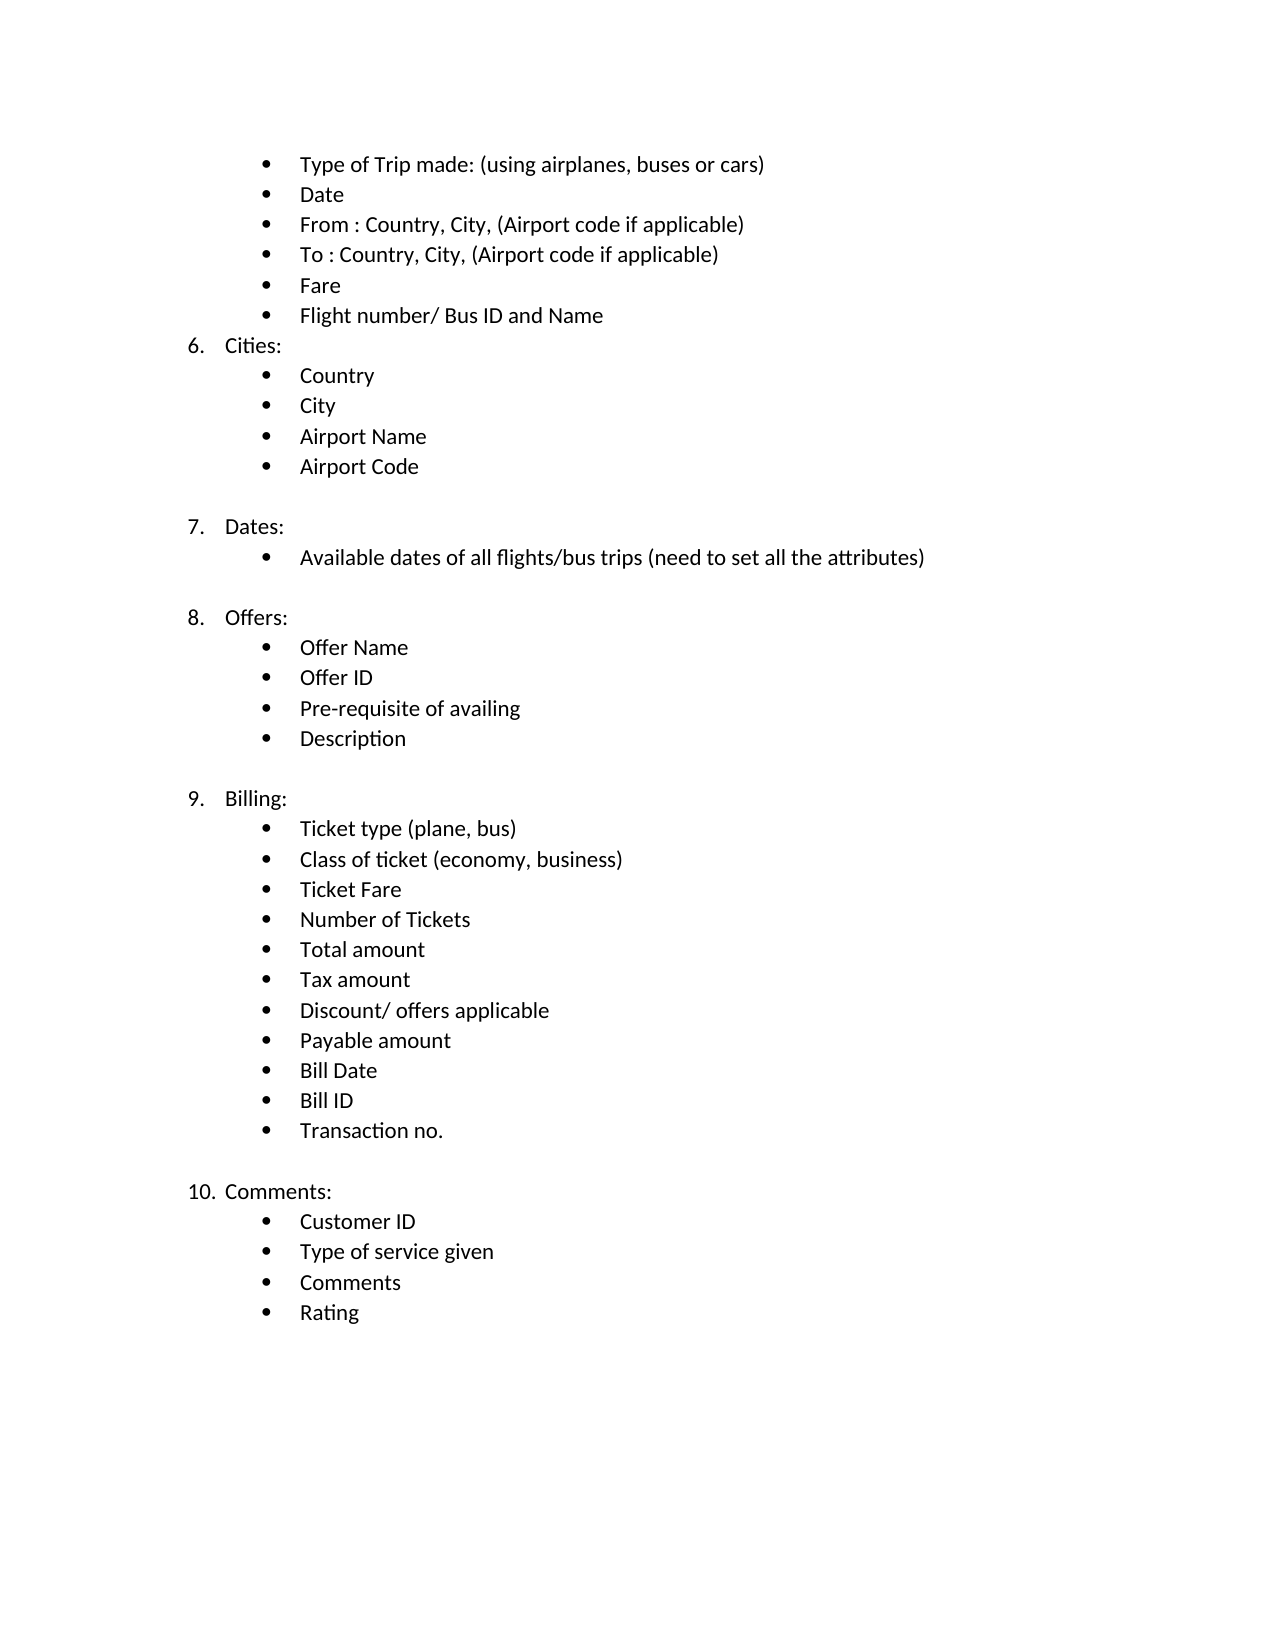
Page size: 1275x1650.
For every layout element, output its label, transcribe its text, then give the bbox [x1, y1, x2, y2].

list Available dates of all flights/bus trips (need to set all the attributes) [262, 543, 1125, 571]
list Description [262, 724, 1125, 752]
list Comments: [187, 1177, 1125, 1205]
list Airport Name [262, 422, 1125, 450]
list Type of Trip made: (using airplanes, buses or cars) [262, 150, 1125, 178]
list Bill ID [262, 1086, 1125, 1114]
list Dates: [187, 512, 1125, 541]
list Cities: [187, 331, 1125, 359]
list To : Country, City, (Airport code if applicable) [262, 241, 1125, 269]
list Offer ID [262, 663, 1125, 692]
list City [262, 392, 1125, 420]
list Tax amount [262, 966, 1125, 994]
list Total amount [262, 935, 1125, 963]
list Rating [262, 1298, 1125, 1326]
list Comments [262, 1268, 1125, 1296]
list Fare [262, 271, 1125, 299]
list Bill Date [262, 1056, 1125, 1084]
list Type of service given [262, 1237, 1125, 1266]
list Class of ticket (economy, business) [262, 845, 1125, 873]
list Billing: [187, 784, 1125, 812]
list Payable amount [262, 1026, 1125, 1054]
list Ticket Fare [262, 875, 1125, 903]
list Offers: [187, 603, 1125, 631]
list Offer Name [262, 633, 1125, 661]
list Ticket type (plane, bus) [262, 814, 1125, 843]
list Flight number/ Bus ID and Name [262, 301, 1125, 329]
list From : Country, City, (Airport code if applicable) [262, 210, 1125, 238]
list Discount/ offers applicable [262, 996, 1125, 1024]
list Customer ID [262, 1207, 1125, 1235]
list Airport Code [262, 452, 1125, 480]
list Number of Tickets [262, 905, 1125, 933]
list Date [262, 180, 1125, 208]
list Pre-requisite of availing [262, 694, 1125, 722]
list Country [262, 361, 1125, 389]
list Transaction no. [262, 1117, 1125, 1145]
